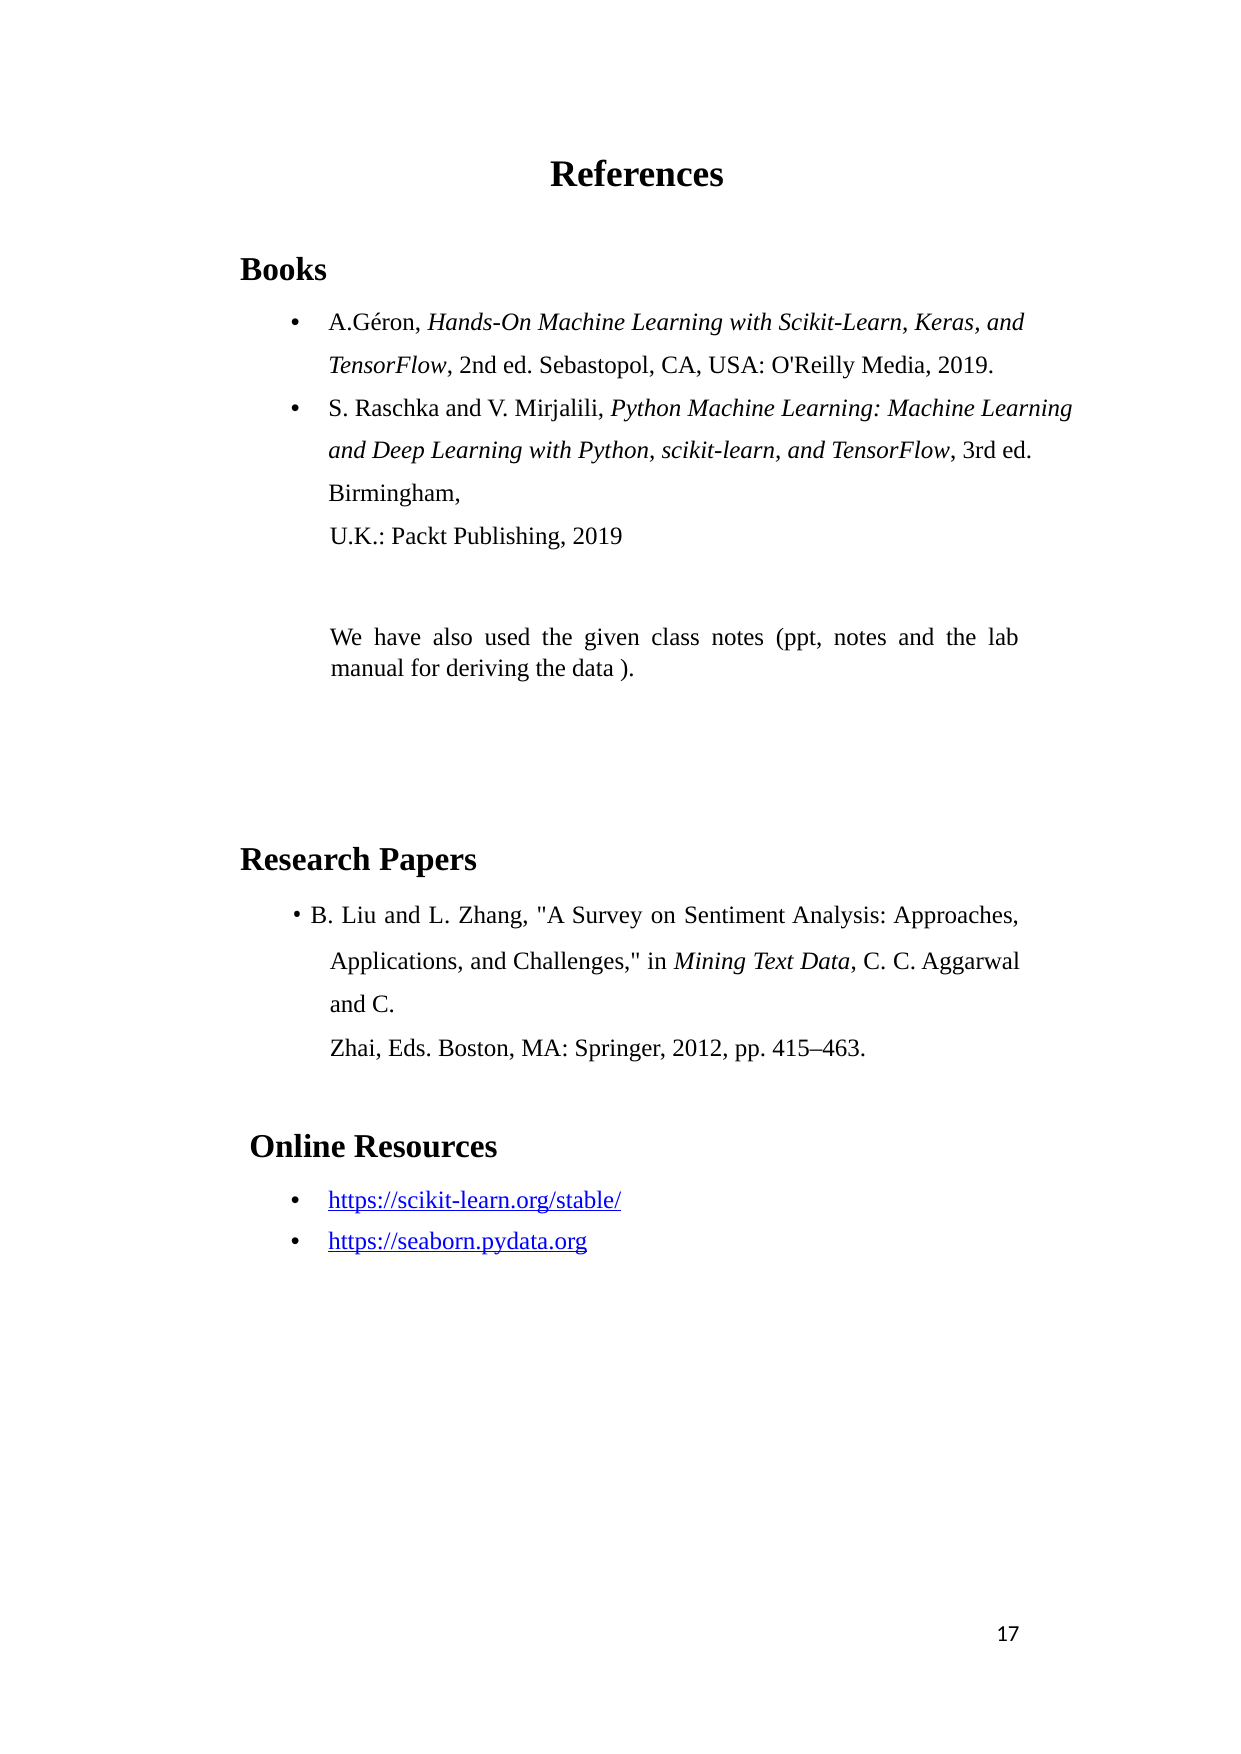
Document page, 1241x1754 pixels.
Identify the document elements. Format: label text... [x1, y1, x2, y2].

list https://scikit-learn.org/stable/ [291, 1185, 1089, 1214]
subtitle References [225, 151, 1049, 194]
subtitle Research Papers [240, 839, 1089, 877]
text • B. Liu and L. Zhang, "A Survey on Sentiment Analysis: Approaches, Applications, and Challenges," in Mining Text Data, C. C. Aggarwal and C. [292, 897, 1020, 1018]
text We have also used the given class notes (ppt, notes and the lab manual for deriving the data ). [329, 622, 1020, 682]
text U.K.: Packt Publishing, 2019 [329, 521, 1020, 550]
text Zhai, Eds. Boston, MA: Springer, 2012, pp. 415–463. [329, 1033, 1020, 1062]
list A.Géron, Hands-On Machine Learning with Scikit-Learn, Keras, and TensorFlow, 2nd ed. Sebastopol, CA, USA: O'Reilly Media, 2019. [291, 307, 1078, 378]
list S. Raschka and V. Mirjalili, Python Machine Learning: Machine Learning and Deep Learning with Python, scikit-learn, and TensorFlow, 3rd ed. Birmingham, [291, 393, 1078, 507]
subtitle Online Resources [240, 1127, 1089, 1165]
subtitle Books [240, 249, 1089, 287]
list https://seaborn.pydata.org [291, 1226, 1089, 1254]
